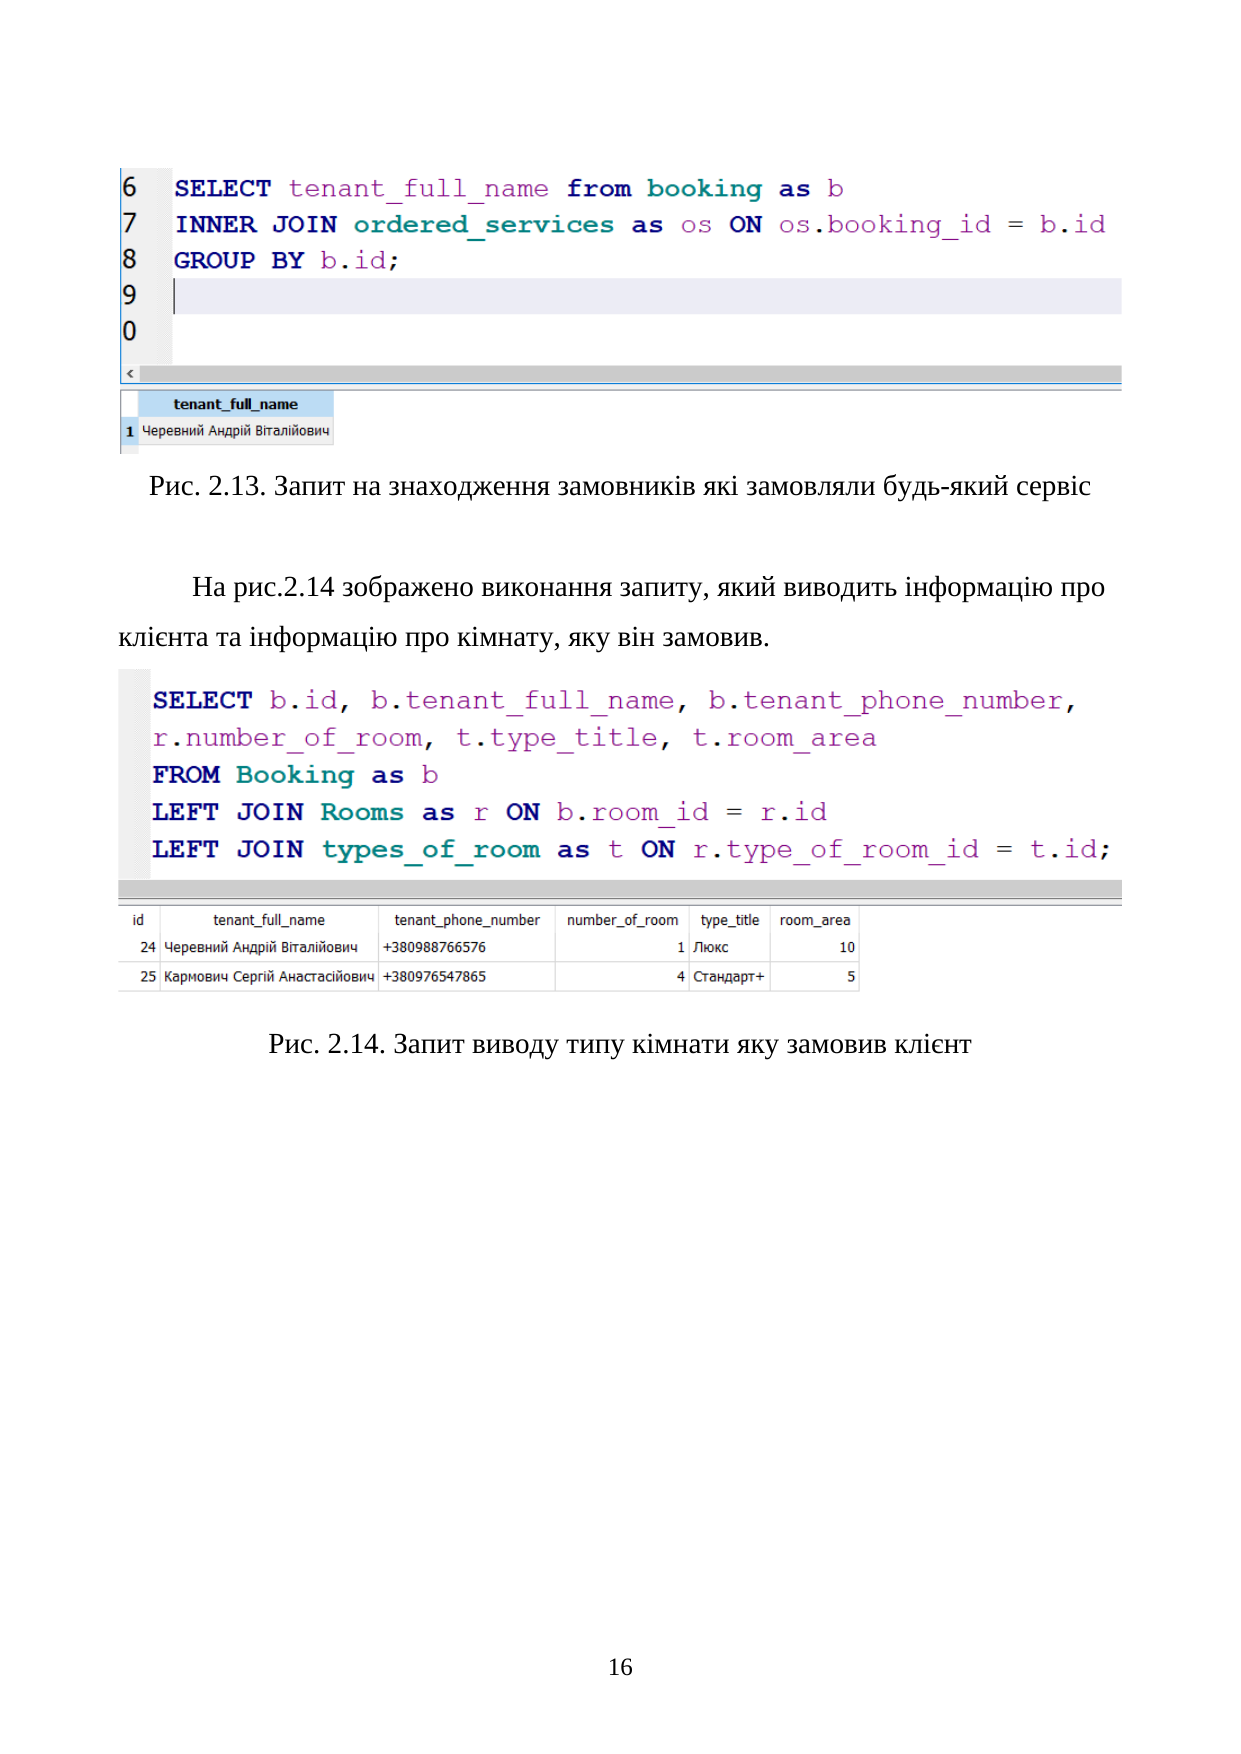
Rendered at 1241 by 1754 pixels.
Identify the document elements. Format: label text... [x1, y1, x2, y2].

picture [118, 168, 1122, 454]
list На рис.2.14 зображено виконання запиту, який виводить інформацію про клієнта та інформацію про кімнату, яку він замовив. [118, 569, 1122, 653]
list Рис. 2.13. Запит на знаходження замовників які замовляли будь-який сервіс [118, 468, 1122, 502]
text Рис. 2.14. Запит виводу типу кімнати яку замовив клієнт [118, 1026, 1122, 1059]
picture [118, 669, 1122, 1012]
